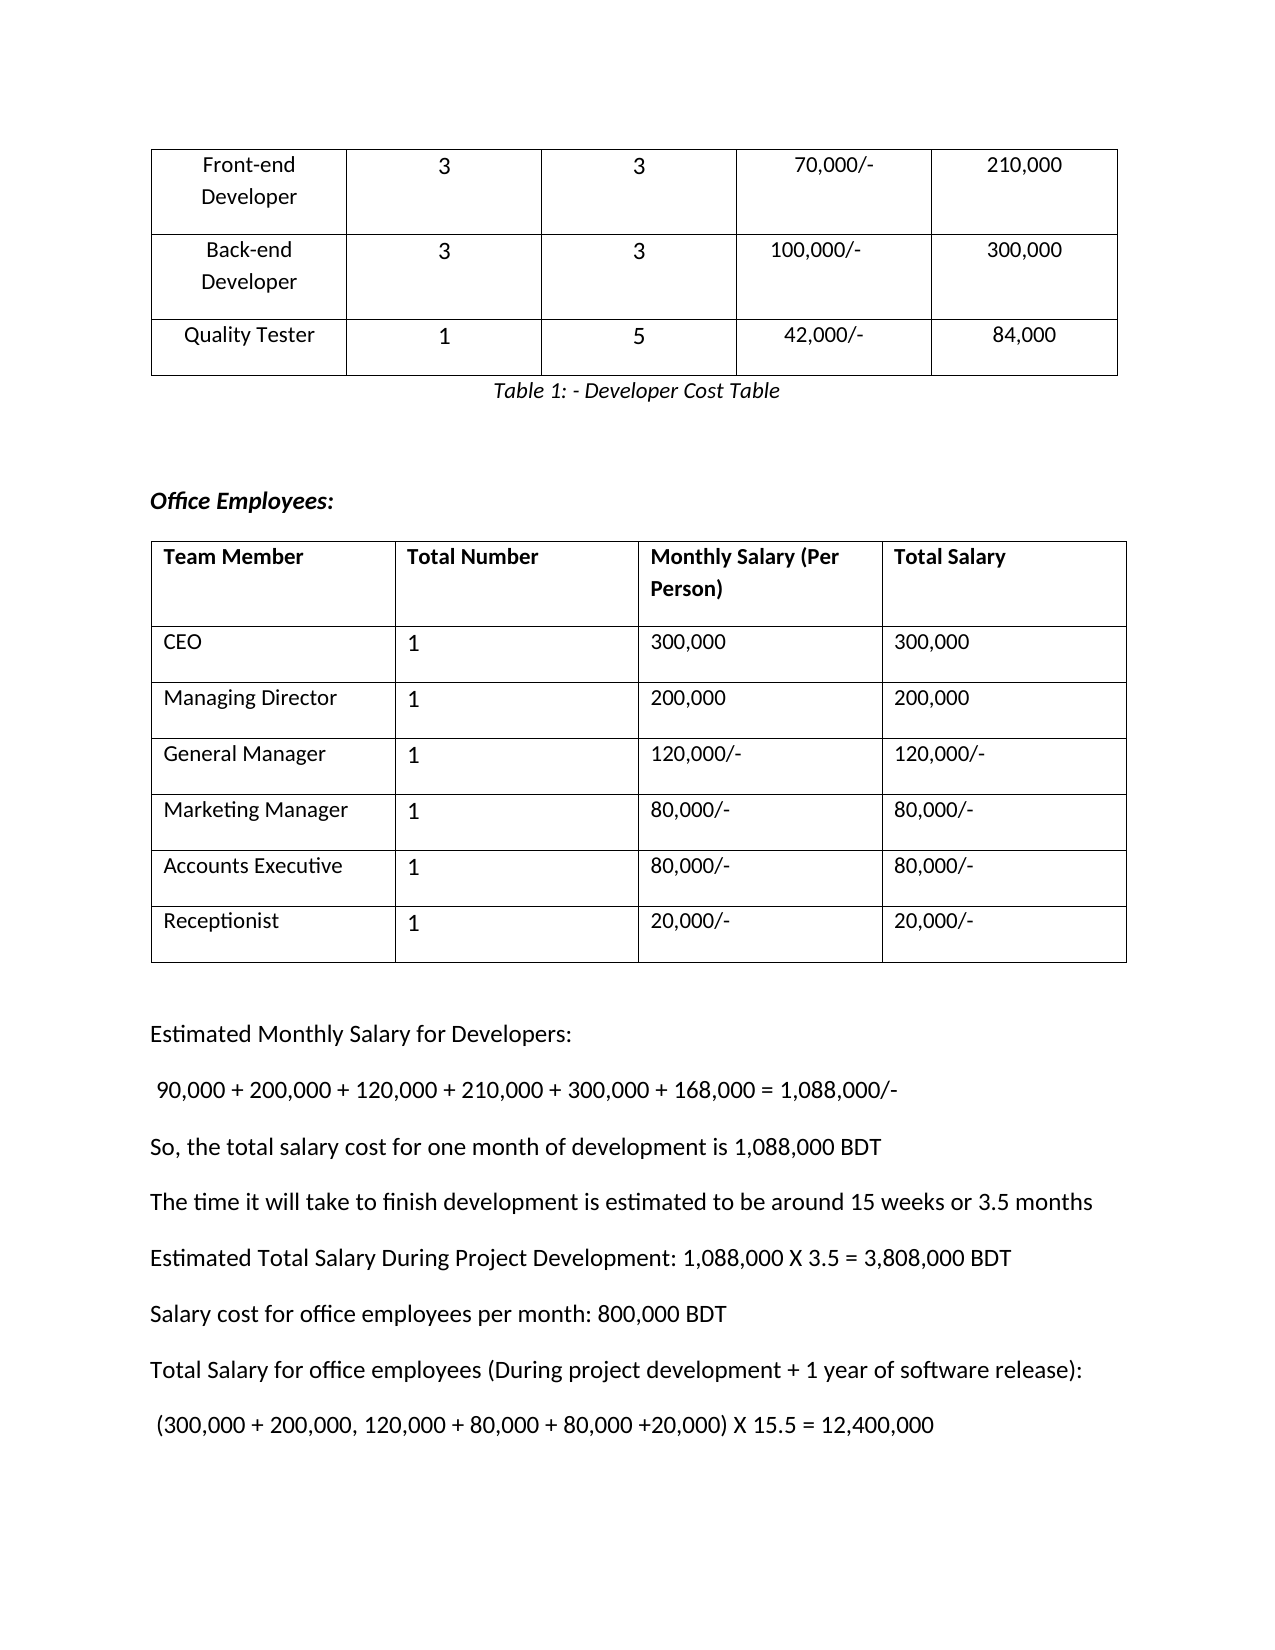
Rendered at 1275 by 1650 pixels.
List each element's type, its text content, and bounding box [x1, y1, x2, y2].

table_cell 80,000/- [883, 795, 1126, 850]
table_header Team Member [152, 542, 395, 626]
table_cell General Manager [152, 739, 395, 794]
table_cell 1 [396, 627, 638, 682]
table_cell Marketing Manager [152, 795, 395, 850]
text The time it will take to finish development is estimated to be around 15 weeks or 3.5 months Estimated Total Salary During Project Development: 1,088,000 X 3.5 = 3,808,000 BDT [150, 1186, 1096, 1273]
table_cell Back-end Developer [152, 235, 346, 319]
table_cell 120,000/- [883, 739, 1126, 794]
text Table 1: - Developer Cost Table [195, 376, 1080, 404]
text 90,000 + 200,000 + 120,000 + 210,000 + 300,000 + 168,000 = 1,088,000/- [156, 1074, 1139, 1105]
table_cell 20,000/- [883, 907, 1126, 962]
table_cell 1 [396, 739, 638, 794]
text So, the total salary cost for one month of development is 1,088,000 BDT [150, 1131, 1139, 1161]
table_cell CEO [152, 627, 395, 682]
table_cell 300,000 [883, 627, 1126, 682]
table_cell 5 [542, 320, 736, 375]
table_cell 300,000 [932, 235, 1117, 319]
table_cell 1 [396, 851, 638, 906]
subtitle Office Employees: [150, 485, 1139, 516]
table_cell 3 [542, 235, 736, 319]
table_header Monthly Salary (Per Person) [639, 542, 882, 626]
text Estimated Monthly Salary for Developers: [150, 1019, 1139, 1049]
table_cell 200,000 [883, 683, 1126, 738]
table_cell Quality Tester [152, 320, 346, 375]
table_cell 42,000/- [737, 320, 931, 375]
table_cell 80,000/- [639, 795, 882, 850]
table_header 70,000/- [737, 150, 931, 234]
table_cell 80,000/- [883, 851, 1126, 906]
table_cell Receptionist [152, 907, 395, 962]
table_cell 84,000 [932, 320, 1117, 375]
table_cell Managing Director [152, 683, 395, 738]
table_cell 80,000/- [639, 851, 882, 906]
table_header 3 [542, 150, 736, 234]
table_cell 1 [396, 683, 638, 738]
table_cell 300,000 [639, 627, 882, 682]
table_cell Accounts Executive [152, 851, 395, 906]
table_cell 200,000 [639, 683, 882, 738]
table_cell 1 [347, 320, 541, 375]
table_cell 20,000/- [639, 907, 882, 962]
table_cell 1 [396, 907, 638, 962]
table_cell 3 [347, 235, 541, 319]
table_header Front-end Developer [152, 150, 346, 234]
table_header 210,000 [932, 150, 1117, 234]
text Total Salary for office employees (During project development + 1 year of software release): (300,000 + 200,000, 120,000 + 80,000 + 80,000 +20,000) X 15.5 = 12,400,000 [150, 1354, 1139, 1440]
table_cell 100,000/- [737, 235, 931, 319]
table_header Total Salary [883, 542, 1126, 626]
table_cell 1 [396, 795, 638, 850]
table_header Total Number [396, 542, 638, 626]
text Salary cost for office employees per month: 800,000 BDT [150, 1298, 1139, 1328]
table_cell 120,000/- [639, 739, 882, 794]
table_header 3 [347, 150, 541, 234]
